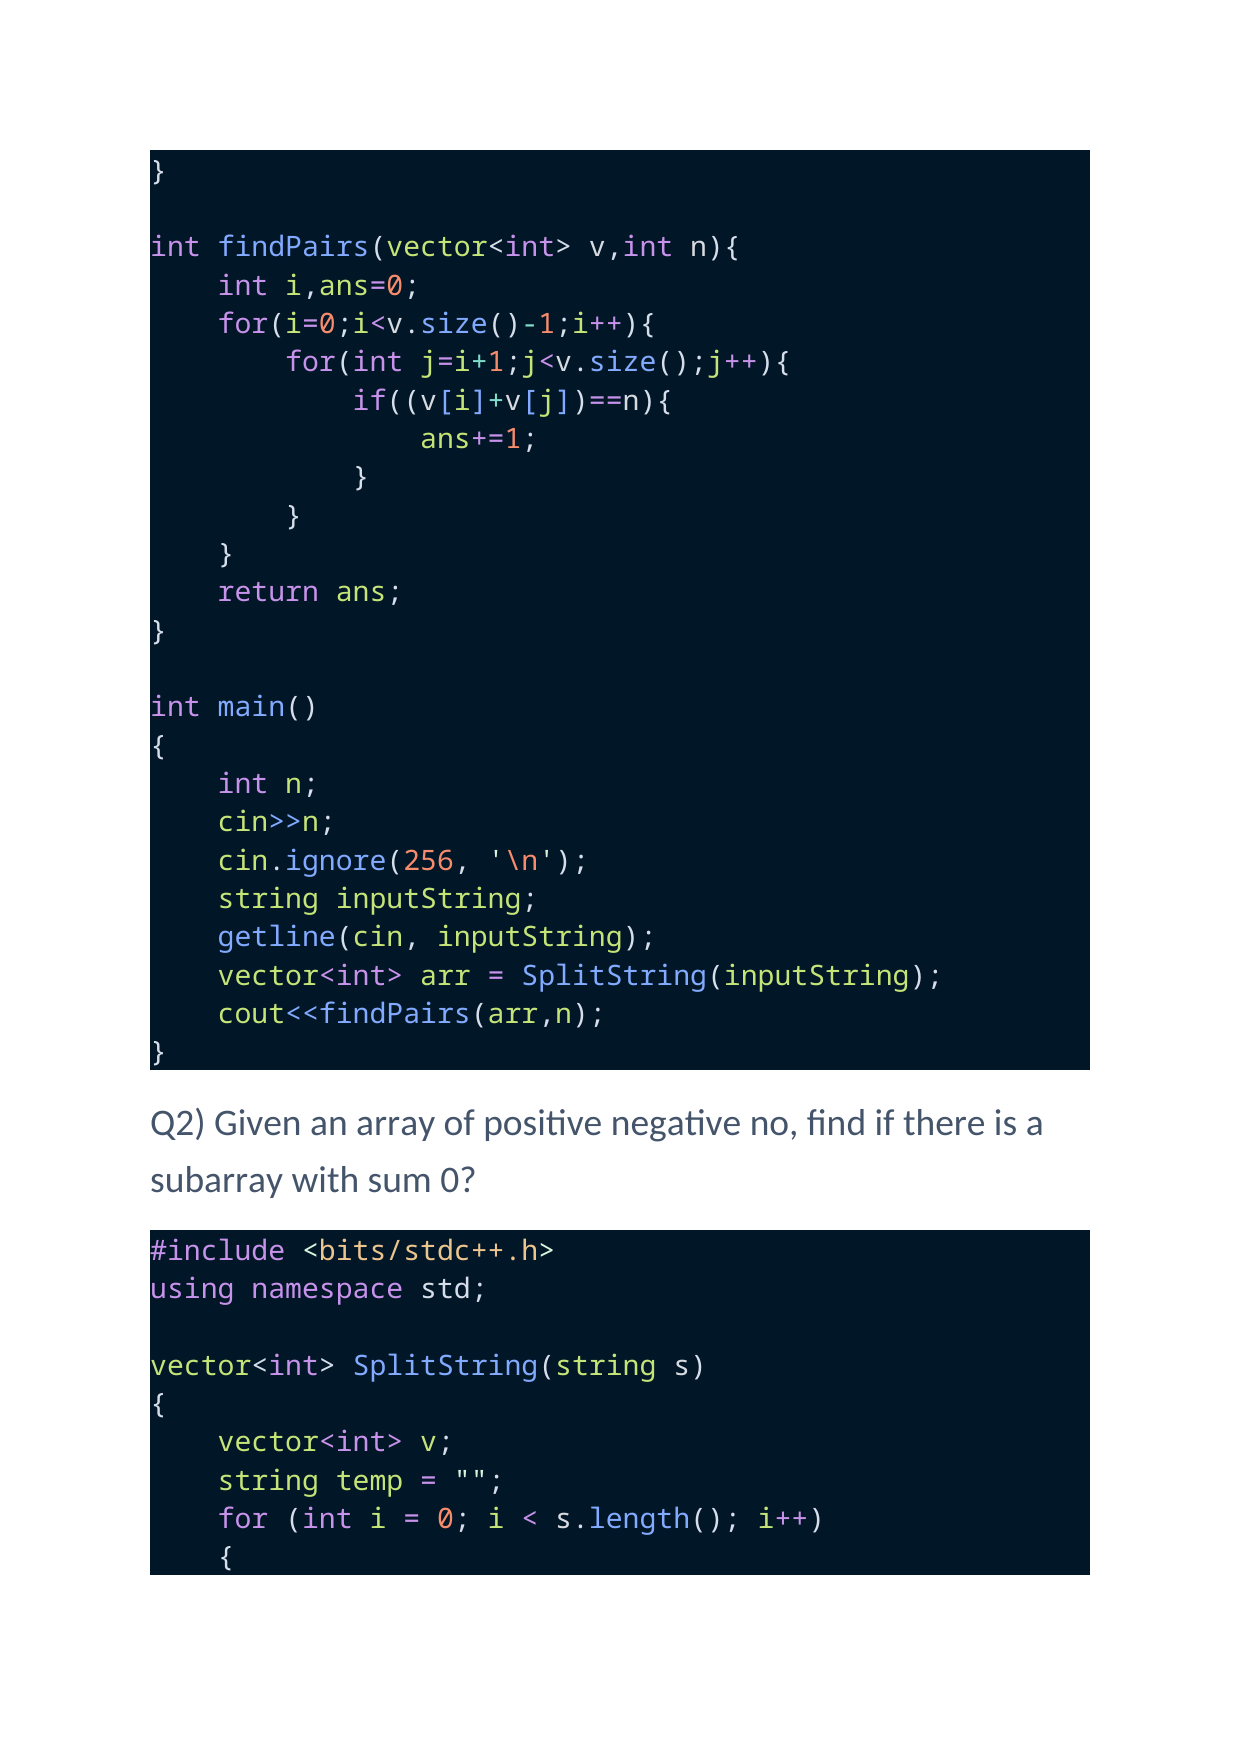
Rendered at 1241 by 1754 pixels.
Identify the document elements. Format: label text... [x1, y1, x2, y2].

text using namespace std; [150, 1268, 1090, 1307]
text string temp = ""; [150, 1460, 1090, 1498]
text vector<int> v; [150, 1422, 1090, 1460]
text { [150, 1383, 1090, 1422]
text int findPairs(vector<int> v,int n){ [150, 227, 1090, 265]
text for(i=0;i<v.size()-1;i++){ [150, 303, 1090, 342]
text } [150, 495, 1090, 533]
text int main() [150, 687, 1090, 725]
text cin.ignore(256, '\n'); [150, 840, 1090, 878]
text return ans; [150, 572, 1090, 610]
text ans+=1; [150, 418, 1090, 457]
text { [150, 1537, 1090, 1575]
subtitle Q2) Given an array of positive negative no, find if there is a subarray with sum 0? [150, 1099, 1090, 1202]
text } [150, 533, 1090, 572]
text int i,ans=0; [150, 265, 1090, 303]
text } [150, 457, 1090, 495]
text for (int i = 0; i < s.length(); i++) [150, 1498, 1090, 1537]
text string inputString; [150, 878, 1090, 917]
text int n; [150, 763, 1090, 802]
text { [150, 725, 1090, 763]
text vector<int> arr = SplitString(inputString); [150, 955, 1090, 993]
text } [150, 610, 1090, 648]
text #include <bits/stdc++.h> [150, 1230, 1090, 1268]
text cin>>n; [150, 802, 1090, 840]
text cout<<findPairs(arr,n); [150, 993, 1090, 1032]
text vector<int> SplitString(string s) [150, 1345, 1090, 1383]
text for(int j=i+1;j<v.size();j++){ [150, 342, 1090, 380]
text } [150, 1032, 1090, 1070]
text if((v[i]+v[j])==n){ [150, 380, 1090, 418]
text } [150, 150, 1090, 188]
text getline(cin, inputString); [150, 917, 1090, 955]
